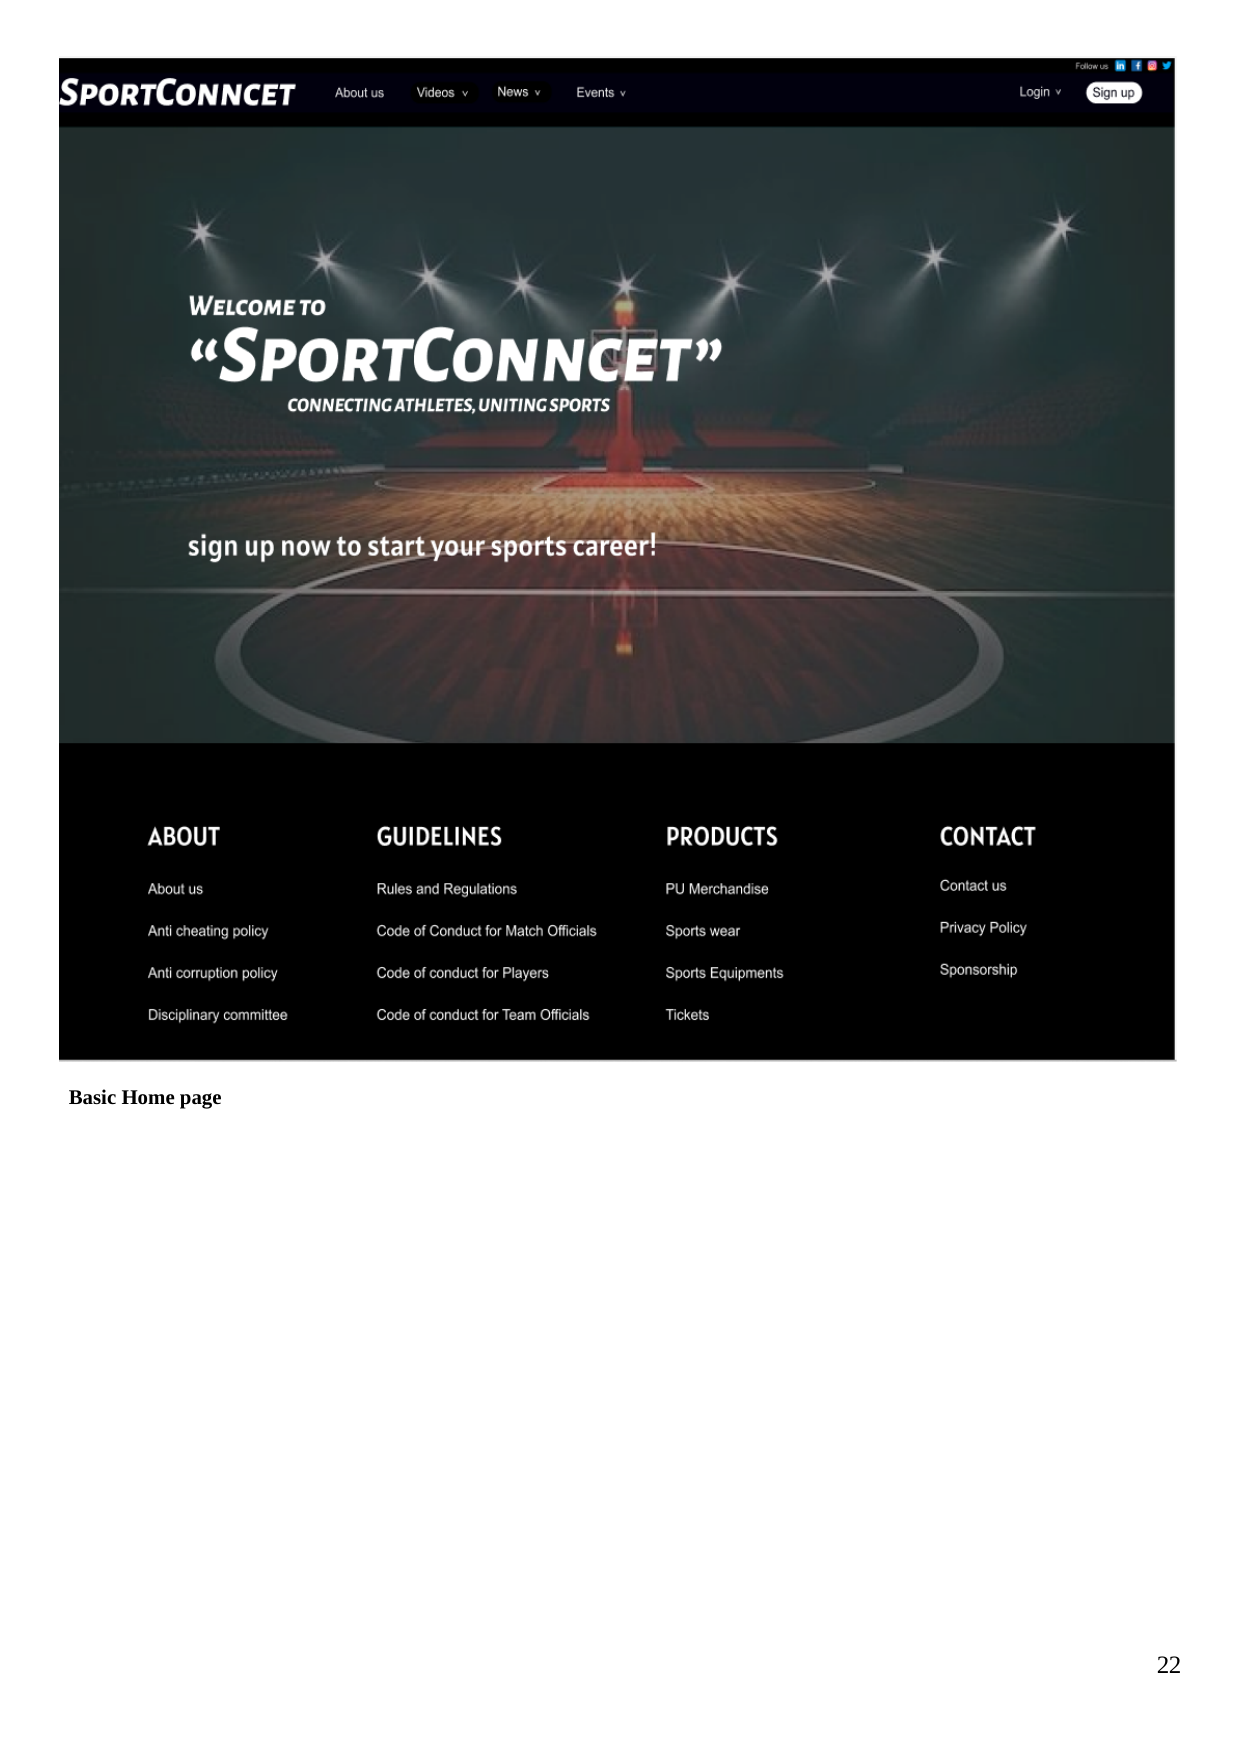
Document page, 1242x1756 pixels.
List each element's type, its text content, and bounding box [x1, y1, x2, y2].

text Basic Home page [37, 1085, 1217, 1109]
picture [59, 56, 1177, 1062]
